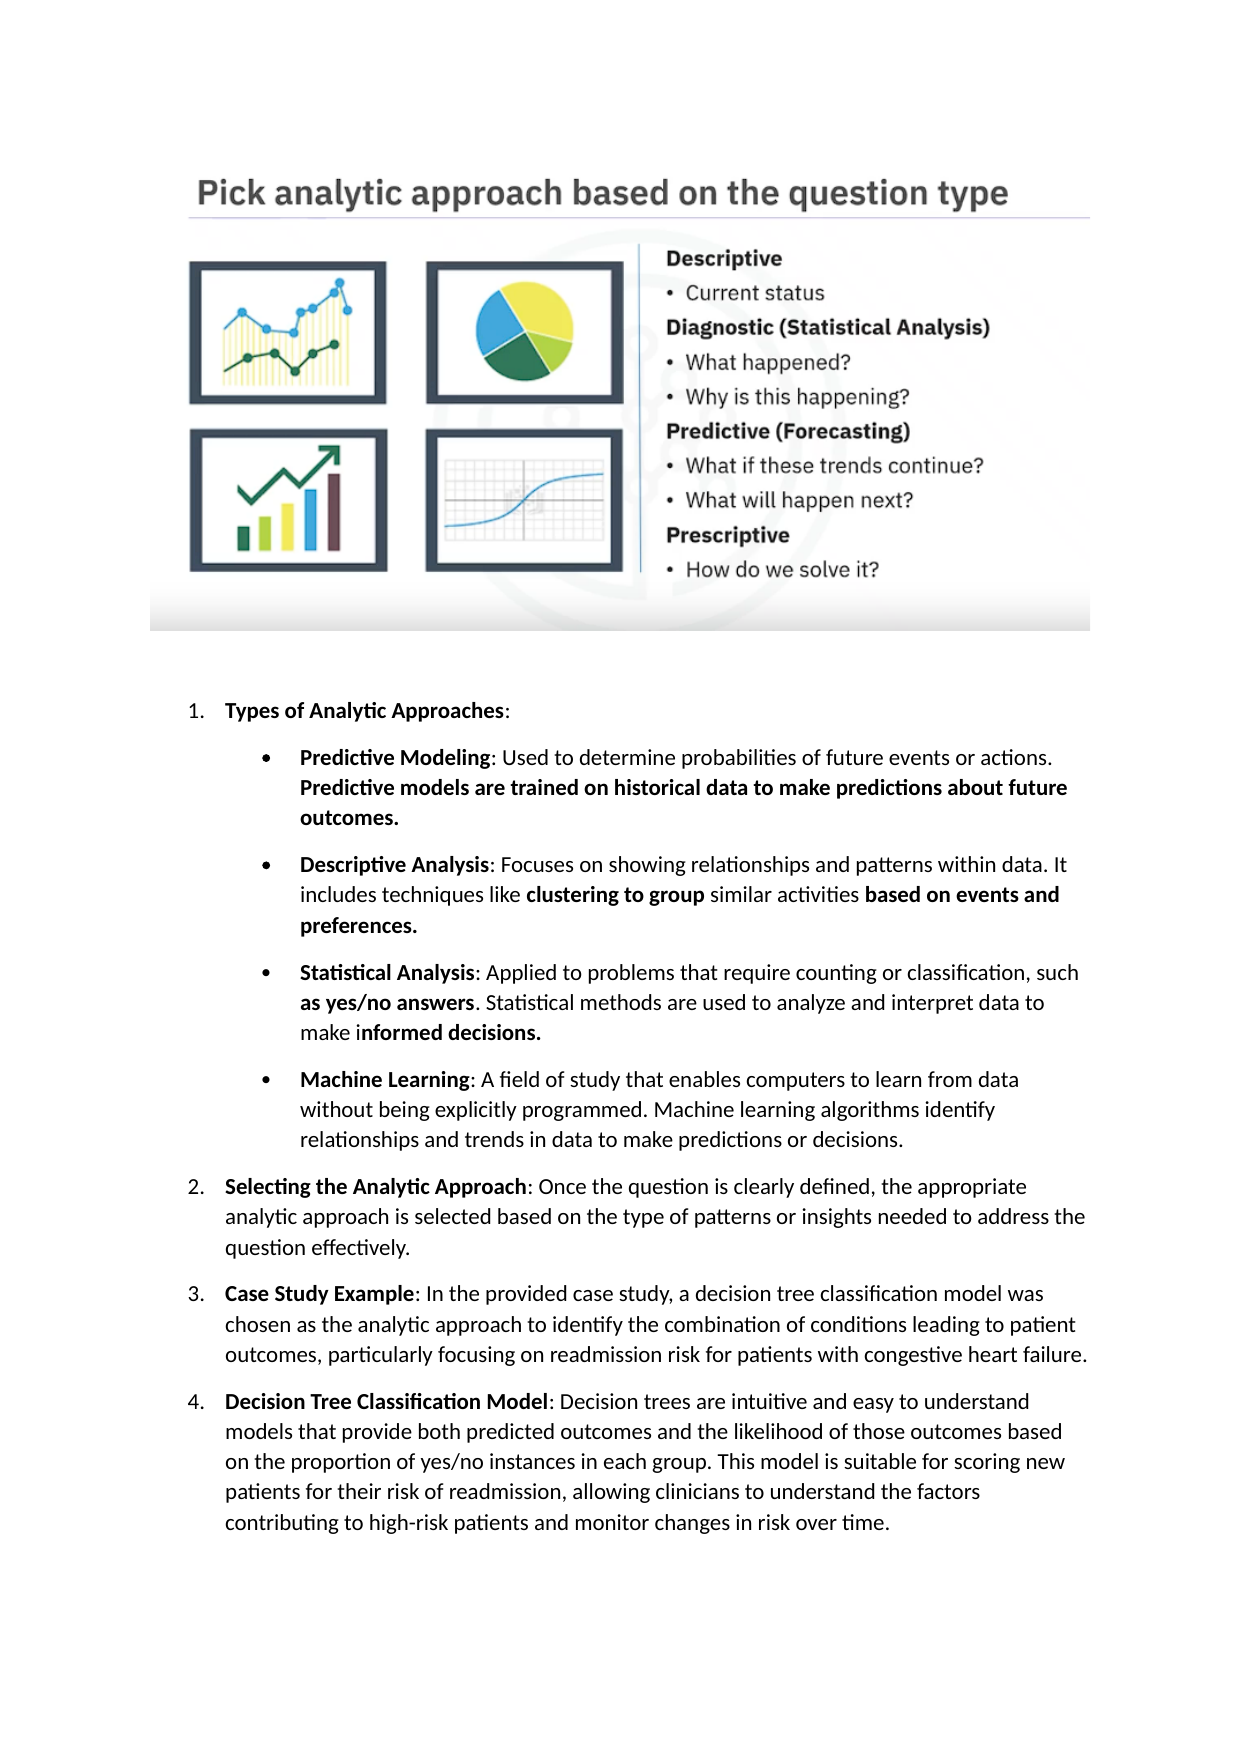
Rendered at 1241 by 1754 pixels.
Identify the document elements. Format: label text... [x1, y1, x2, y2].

list Machine Learning: A field of study that enables computers to learn from data without being explicitly programmed. Machine learning algorithms identify relationships and trends in data to make predictions or decisions. [262, 1065, 1090, 1153]
list Descriptive Analysis: Focuses on showing relationships and patterns within data. It includes techniques like clustering to group similar activities based on events and preferences. [262, 850, 1090, 939]
list Selecting the Analytic Approach: Once the question is clearly defined, the appropriate analytic approach is selected based on the type of patterns or insights needed to address the question effectively. [187, 1172, 1090, 1261]
list Decision Tree Classification Model: Decision trees are intuitive and easy to understand models that provide both predicted outcomes and the likelihood of those outcomes based on the proportion of yes/no instances in each group. This model is suitable for scoring new patients for their risk of readmission, allowing clinicians to understand the factors contributing to high-risk patients and monitor changes in risk over time. [187, 1387, 1090, 1536]
list Predictive Modeling: Used to determine probabilities of future events or actions. Predictive models are trained on historical data to make predictions about future outcomes. [262, 743, 1090, 831]
list Types of Analytic Approaches: [187, 696, 1090, 724]
list Case Study Example: In the provided case study, a decision tree classification model was chosen as the analytic approach to identify the combination of conditions leading to patient outcomes, particularly focusing on readmission risk for patients with congestive heart failure. [187, 1279, 1090, 1368]
picture [150, 150, 1091, 631]
list Statistical Analysis: Applied to problems that require counting or classification, such as yes/no answers. Statistical methods are used to analyze and interpret data to make informed decisions. [262, 958, 1090, 1046]
